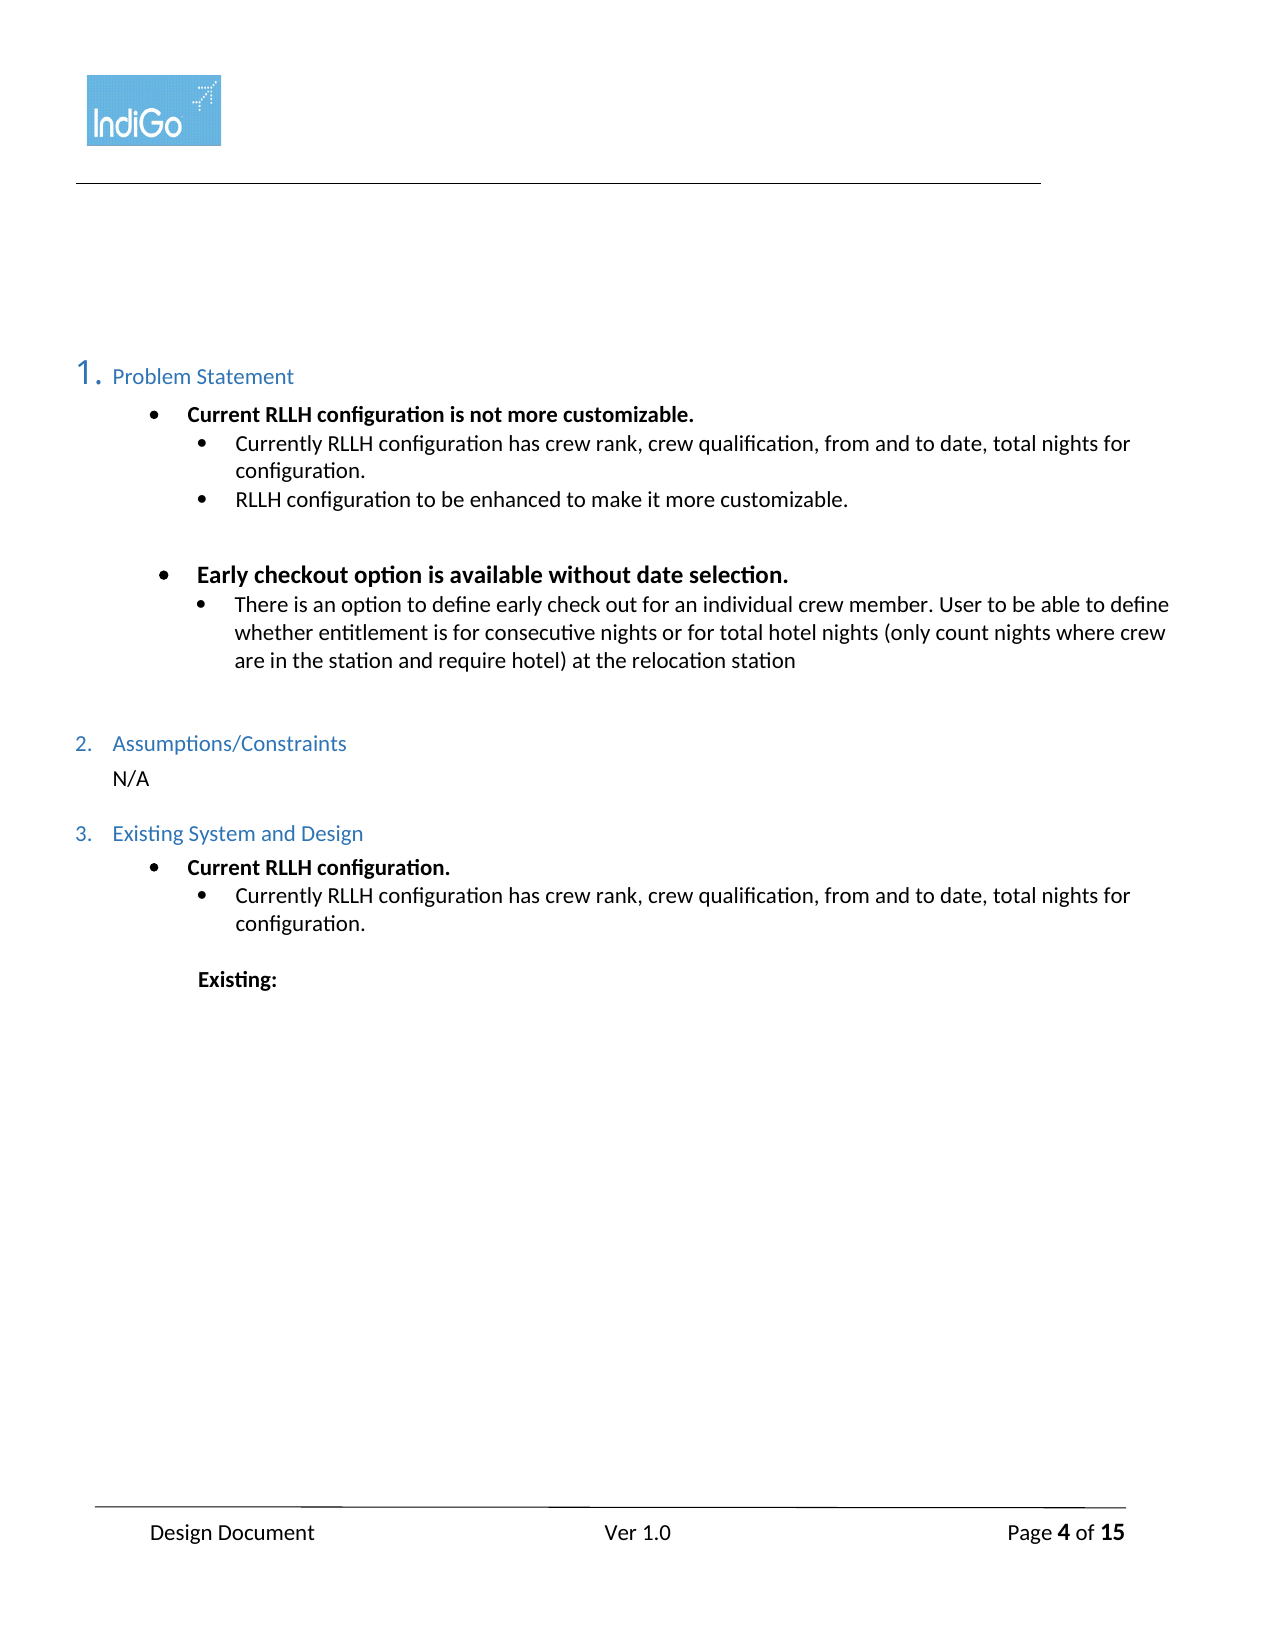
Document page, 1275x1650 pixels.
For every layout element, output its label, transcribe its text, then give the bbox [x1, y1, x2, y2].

subtitle Assumptions/Constraints [75, 729, 1200, 757]
list Currently RLLH configuration has crew rank, crew qualification, from and to date, total nights for configuration. [198, 881, 1200, 937]
list Early checkout option is available without date selection. [159, 559, 1200, 590]
subtitle Problem Statement [75, 349, 1200, 394]
list There is an option to define early check out for an individual crew member. User to be able to define whether entitlement is for consecutive nights or for total hotel nights (only count nights where crew are in the station and require hotel) at the relocation station [197, 590, 1200, 674]
subtitle Existing System and Design [75, 819, 1200, 847]
picture [86, 75, 222, 146]
list Current RLLH configuration. [150, 853, 1200, 881]
list Current RLLH configuration is not more customizable. [150, 401, 1200, 429]
text Existing: [198, 965, 1200, 993]
text N/A [75, 764, 1200, 792]
list Currently RLLH configuration has crew rank, crew qualification, from and to date, total nights for configuration. [198, 429, 1200, 485]
list RLLH configuration to be enhanced to make it more customizable. [198, 485, 1200, 513]
